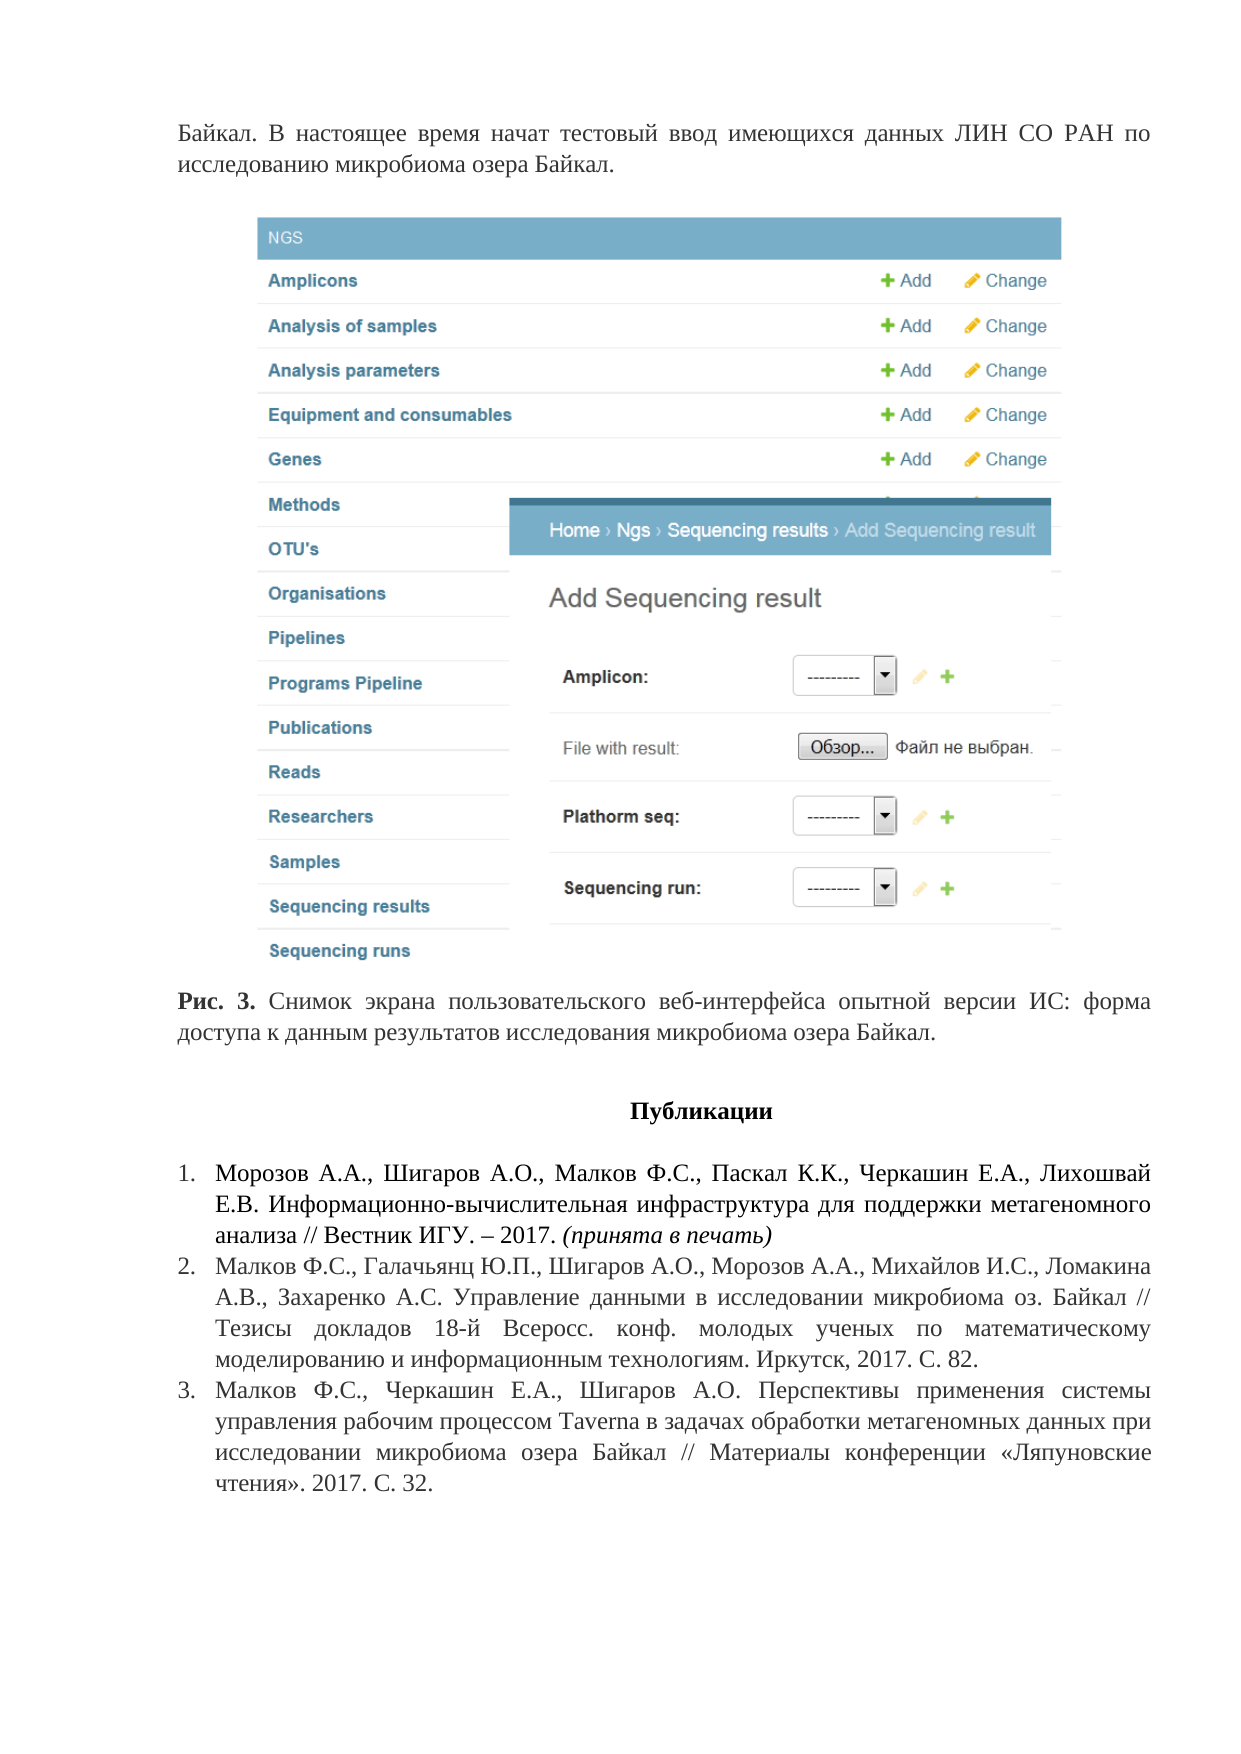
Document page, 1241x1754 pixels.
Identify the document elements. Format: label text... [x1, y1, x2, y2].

list Рис. 3. Снимок экрана пользовательского веб-интерфейса опытной версии ИС: форма доступа к данным результатов исследования микробиома озера Байкал. [177, 1015, 1152, 1046]
list Морозов А.А., Шигаров А.О., Малков Ф.С., Паскал К.К., Черкашин Е.А., Лихошвай Е.В. Информационно-вычислительная инфраструктура для поддержки метагеномного анализа // Вестник ИГУ. – 2017. (принята в печать) [177, 1158, 1152, 1249]
list Малков Ф.С., Галачьянц Ю.П., Шигаров А.О., Морозов А.А., Михайлов И.С., Ломакина А.В., Захаренко А.С. Управление данными в исследовании микробиома оз. Байкал // Тезисы докладов 18-й Всеросс. конф. молодых ученых по математическому моделированию и информационным технологиям. Иркутск, 2017. С. 82. [177, 1251, 1152, 1373]
picture [251, 211, 1062, 984]
text Публикации [177, 1096, 1152, 1125]
list Малков Ф.С., Черкашин Е.А., Шигаров А.О. Перспективы применения системы управления рабочим процессом Taverna в задачах обработки метагеномных данных при исследовании микробиома озера Байкал // Материалы конференции «Ляпуновские чтения». 2017. С. 32. [177, 1375, 1152, 1497]
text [177, 147, 1152, 178]
